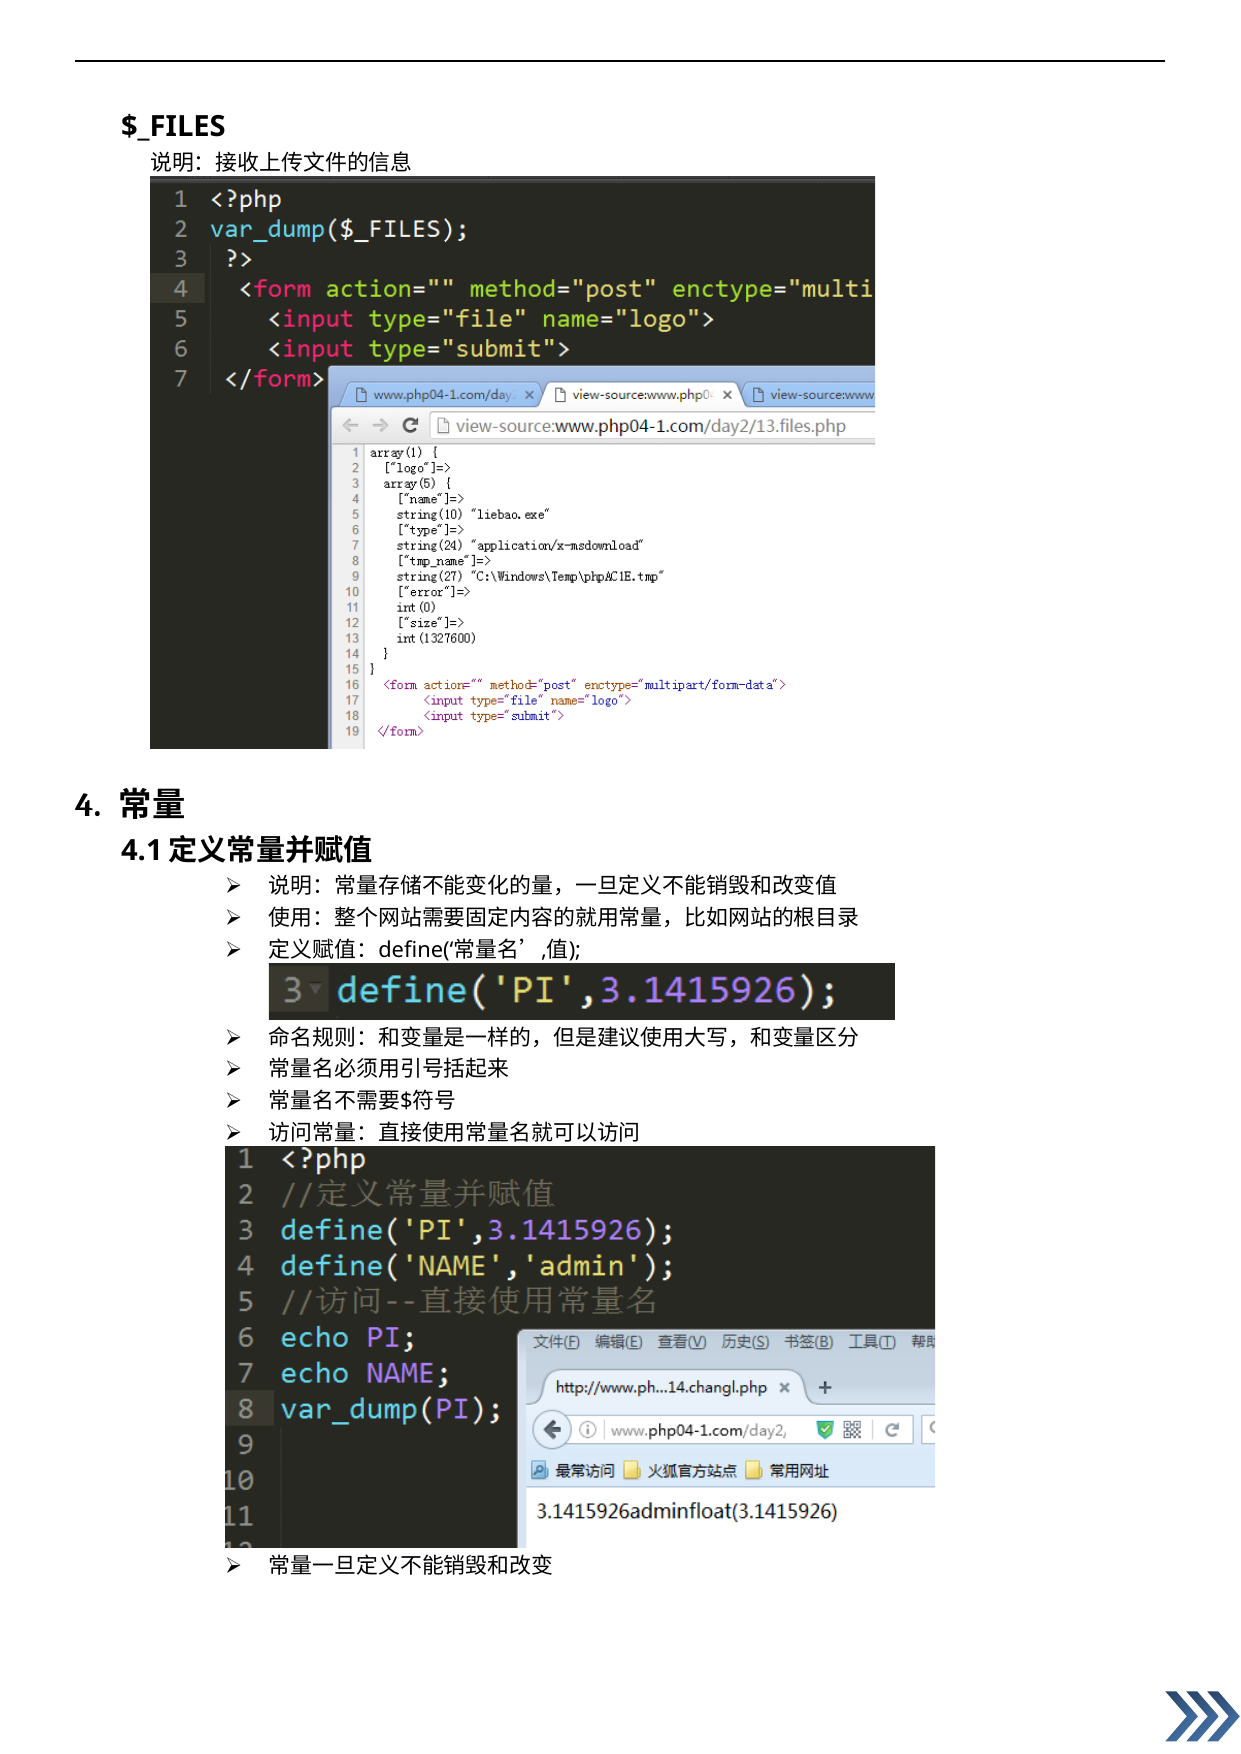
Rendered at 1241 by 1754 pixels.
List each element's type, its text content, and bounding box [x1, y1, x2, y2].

list 常量名必须用引号括起来 [225, 1051, 1165, 1083]
list 命名规则：和变量是一样的，但是建议使用大写，和变量区分 [225, 1020, 1165, 1051]
picture [225, 1146, 936, 1548]
text 说明：接收上传文件的信息 [75, 144, 1165, 176]
subtitle 4.1定义常量并赋值 [121, 826, 1165, 868]
subtitle 常量 [75, 778, 1165, 826]
list 常量一旦定义不能销毁和改变 [225, 1548, 1165, 1579]
subtitle $_FILES [121, 105, 1165, 144]
list 常量名不需要$符号 [225, 1083, 1165, 1115]
picture [150, 176, 876, 749]
list 定义赋值：define(‘常量名’,值); [225, 932, 1165, 964]
list 说明：常量存储不能变化的量，一旦定义不能销毁和改变值 [225, 868, 1165, 900]
picture [268, 963, 895, 1020]
list 使用：整个网站需要固定内容的就用常量，比如网站的根目录 [225, 900, 1165, 932]
list 访问常量：直接使用常量名就可以访问 [225, 1115, 1165, 1146]
